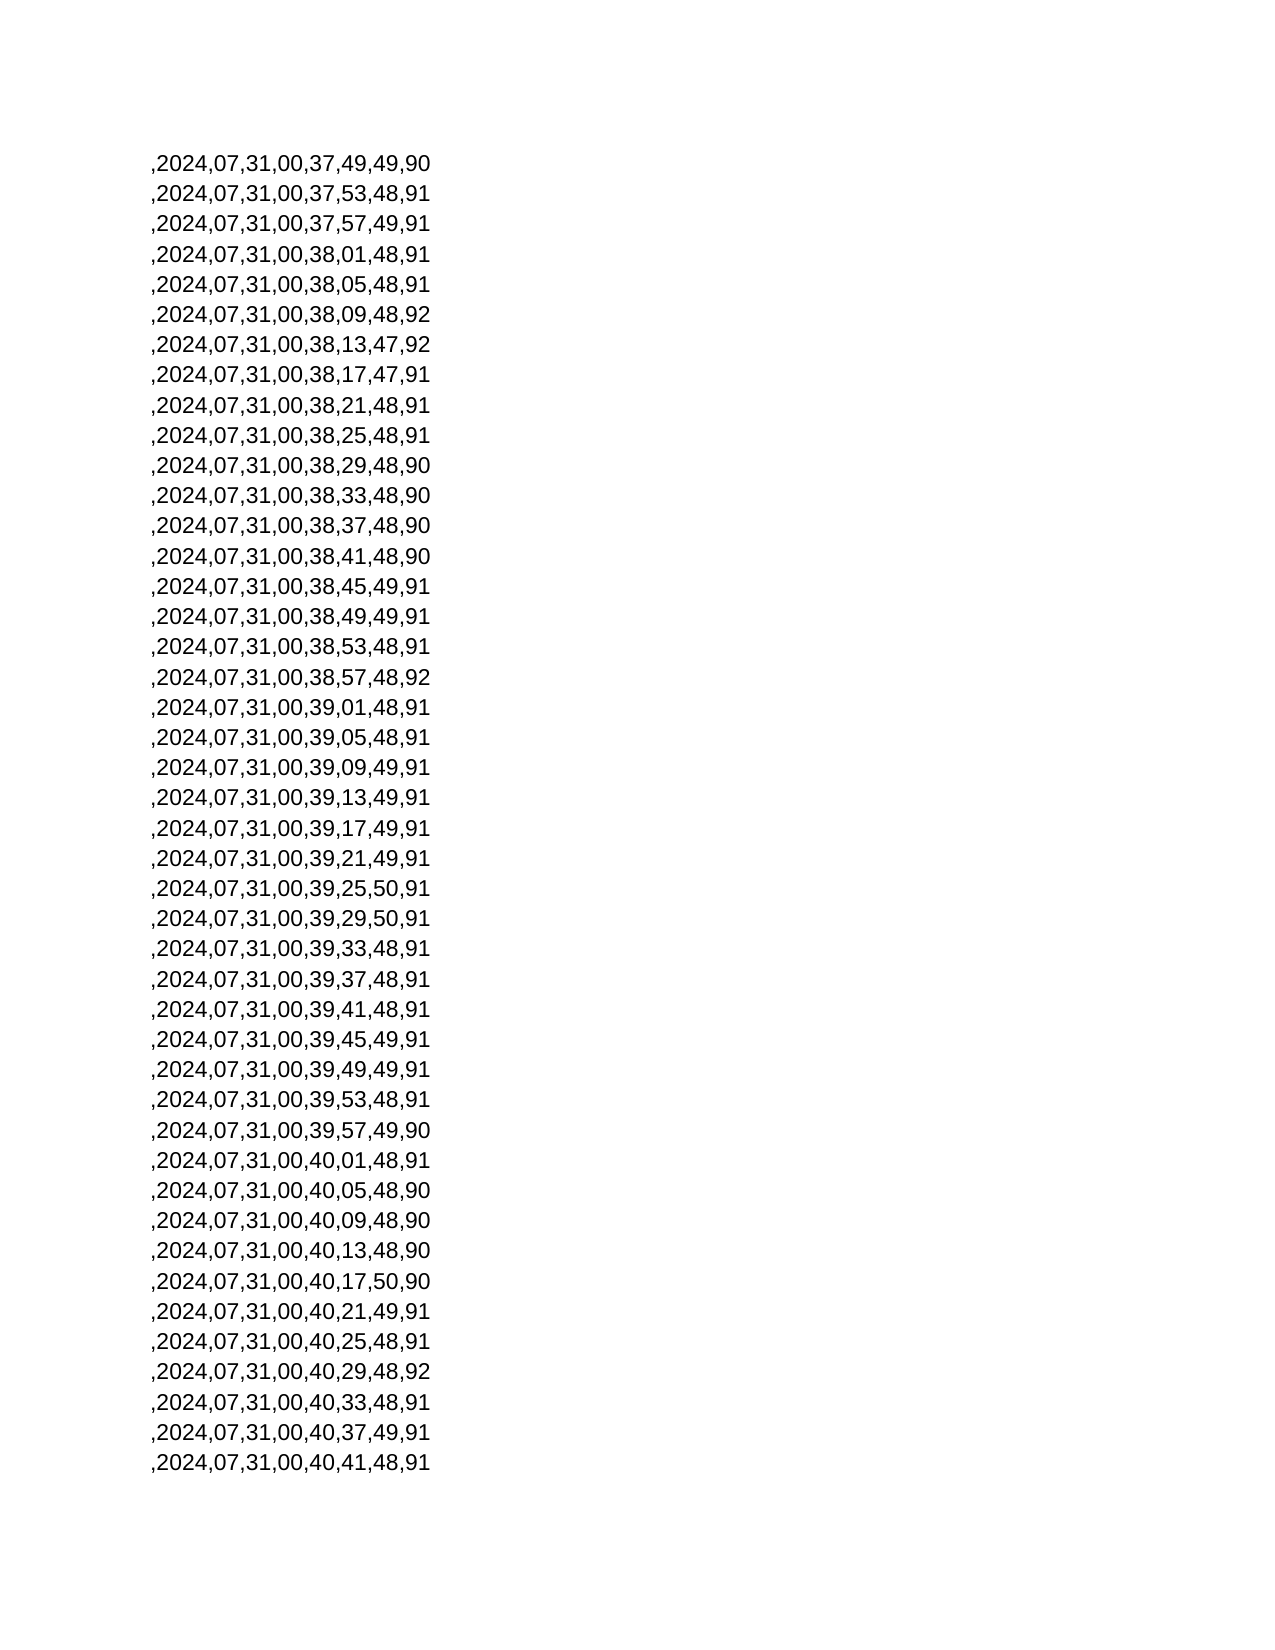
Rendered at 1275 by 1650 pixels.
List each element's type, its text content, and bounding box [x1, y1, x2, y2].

text ,2024,07,31,00,38,29,48,90 [150, 452, 1125, 478]
text ,2024,07,31,00,38,49,49,91 [150, 603, 1125, 629]
text ,2024,07,31,00,39,25,50,91 [150, 875, 1125, 901]
text ,2024,07,31,00,40,09,48,90 [150, 1207, 1125, 1234]
text ,2024,07,31,00,39,49,49,91 [150, 1056, 1125, 1083]
text ,2024,07,31,00,39,45,49,91 [150, 1026, 1125, 1052]
text ,2024,07,31,00,38,13,47,92 [150, 331, 1125, 358]
text ,2024,07,31,00,39,09,49,91 [150, 754, 1125, 781]
text ,2024,07,31,00,39,33,48,91 [150, 935, 1125, 962]
text ,2024,07,31,00,38,09,48,92 [150, 301, 1125, 327]
text ,2024,07,31,00,40,21,49,91 [150, 1298, 1125, 1324]
text ,2024,07,31,00,38,53,48,91 [150, 633, 1125, 660]
text ,2024,07,31,00,39,21,49,91 [150, 845, 1125, 871]
text ,2024,07,31,00,37,57,49,91 [150, 210, 1125, 237]
text ,2024,07,31,00,38,01,48,91 [150, 241, 1125, 267]
text ,2024,07,31,00,38,17,47,91 [150, 361, 1125, 388]
text ,2024,07,31,00,40,05,48,90 [150, 1177, 1125, 1203]
text ,2024,07,31,00,38,37,48,90 [150, 512, 1125, 539]
text ,2024,07,31,00,38,41,48,90 [150, 543, 1125, 569]
text ,2024,07,31,00,40,01,48,91 [150, 1147, 1125, 1173]
text ,2024,07,31,00,40,41,48,91 [150, 1449, 1125, 1475]
text ,2024,07,31,00,40,29,48,92 [150, 1358, 1125, 1385]
text ,2024,07,31,00,40,13,48,90 [150, 1237, 1125, 1264]
text ,2024,07,31,00,38,45,49,91 [150, 573, 1125, 599]
text ,2024,07,31,00,39,29,50,91 [150, 905, 1125, 932]
text ,2024,07,31,00,38,05,48,91 [150, 271, 1125, 297]
text ,2024,07,31,00,38,33,48,90 [150, 482, 1125, 509]
text ,2024,07,31,00,39,13,49,91 [150, 784, 1125, 811]
text ,2024,07,31,00,38,25,48,91 [150, 422, 1125, 448]
text ,2024,07,31,00,38,21,48,91 [150, 392, 1125, 418]
text ,2024,07,31,00,37,49,49,90 [150, 150, 1125, 176]
text ,2024,07,31,00,38,57,48,92 [150, 663, 1125, 690]
text ,2024,07,31,00,39,05,48,91 [150, 724, 1125, 750]
text ,2024,07,31,00,40,17,50,90 [150, 1268, 1125, 1294]
text ,2024,07,31,00,40,25,48,91 [150, 1328, 1125, 1354]
text ,2024,07,31,00,39,37,48,91 [150, 966, 1125, 992]
text ,2024,07,31,00,37,53,48,91 [150, 180, 1125, 207]
text ,2024,07,31,00,40,33,48,91 [150, 1388, 1125, 1415]
text ,2024,07,31,00,39,01,48,91 [150, 694, 1125, 720]
text ,2024,07,31,00,39,57,49,90 [150, 1117, 1125, 1143]
text ,2024,07,31,00,39,17,49,91 [150, 814, 1125, 841]
text ,2024,07,31,00,40,37,49,91 [150, 1419, 1125, 1445]
text ,2024,07,31,00,39,41,48,91 [150, 996, 1125, 1022]
text ,2024,07,31,00,39,53,48,91 [150, 1086, 1125, 1113]
